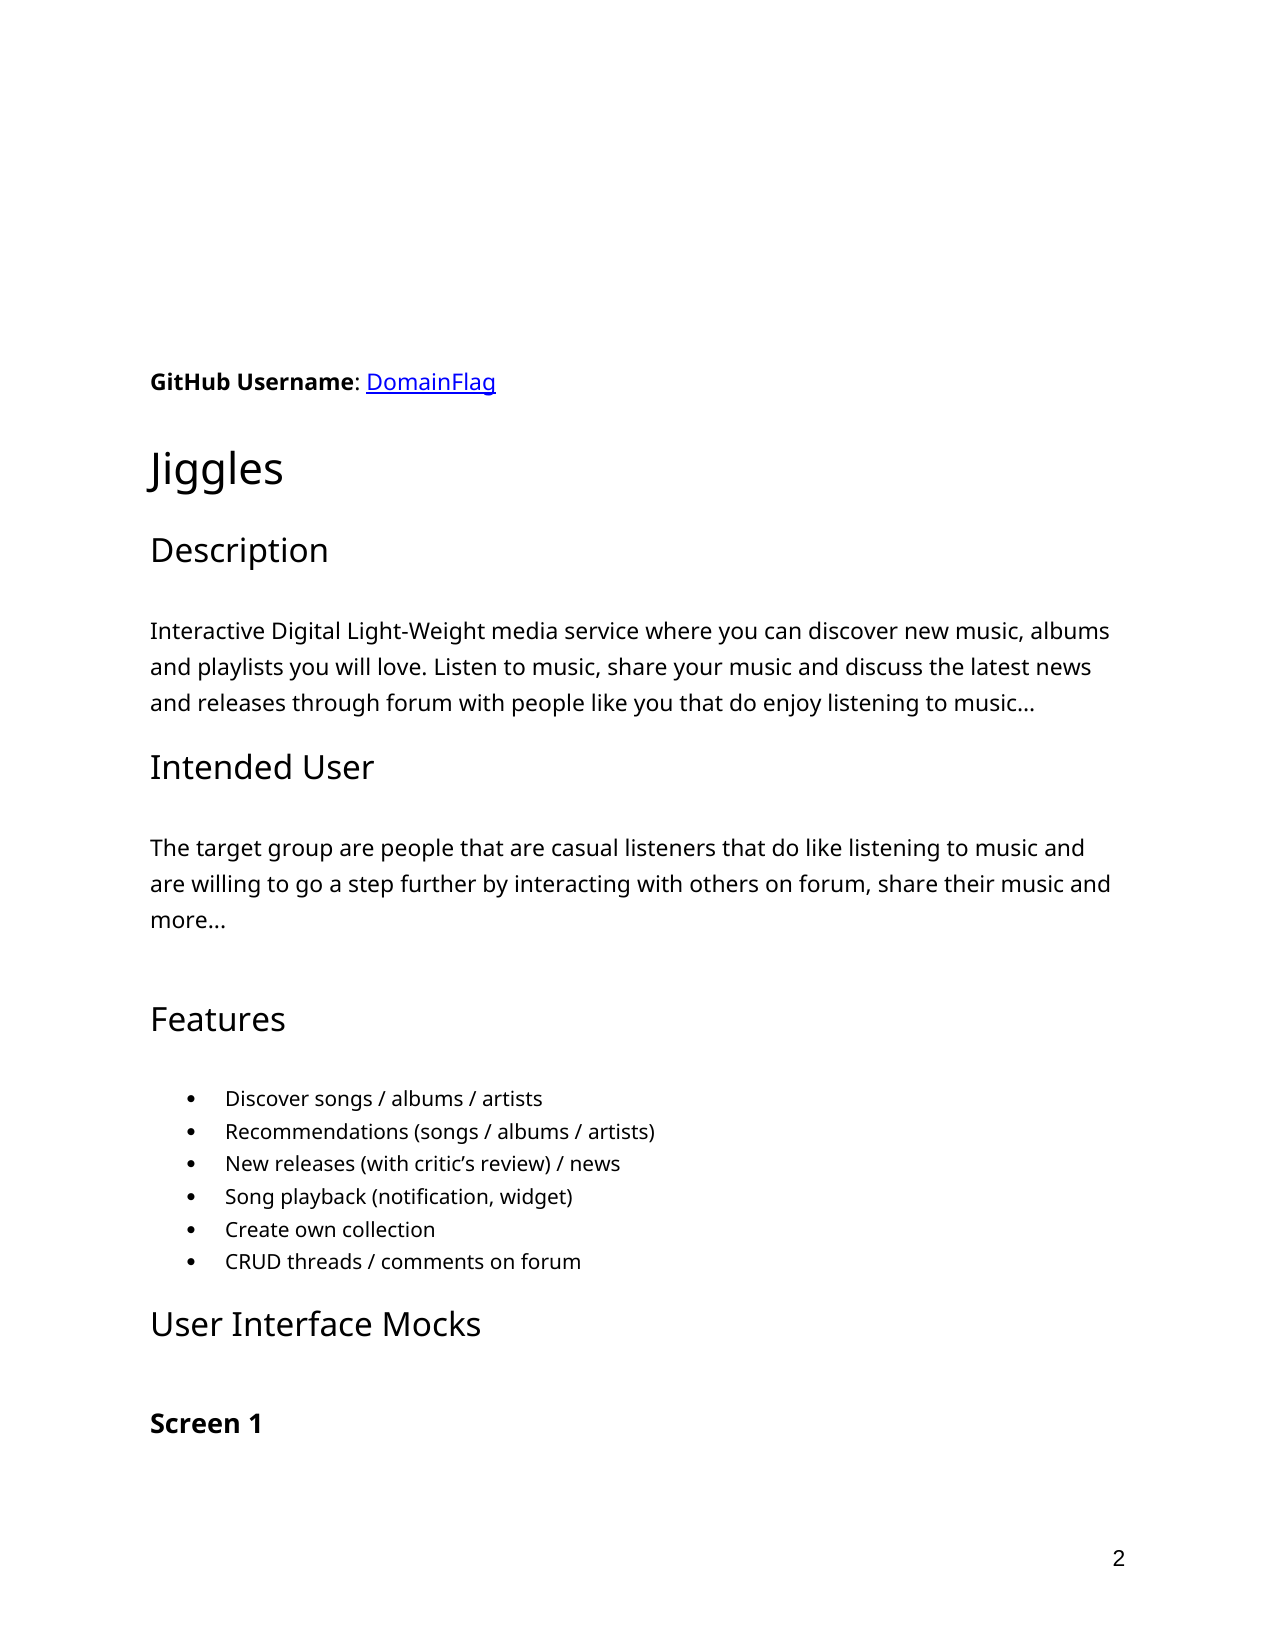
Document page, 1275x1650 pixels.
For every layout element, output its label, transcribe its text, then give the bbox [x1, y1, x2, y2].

subtitle Screen 1 [150, 1404, 1125, 1441]
text GitHub Username: DomainFlag [150, 366, 1125, 397]
subtitle Description [150, 527, 1125, 572]
text The target group are people that are casual listeners that do like listening to music and are willing to go a step further by interacting with others on forum, share their music and more... [150, 832, 1125, 935]
list Discover songs / albums / artists [187, 1084, 1125, 1113]
list CRUD threads / comments on forum [187, 1247, 1125, 1276]
title Jiggles [150, 437, 1125, 497]
subtitle Features [150, 996, 1125, 1042]
text Interactive Digital Light-Weight media service where you can discover new music, albums and playlists you will love. Listen to music, share your music and discuss the latest news and releases through forum with people like you that do enjoy listening to music… [150, 615, 1125, 718]
list Recommendations (songs / albums / artists) [187, 1117, 1125, 1145]
list Create own collection [187, 1215, 1125, 1243]
list Song playback (notification, widget) [187, 1182, 1125, 1211]
subtitle Intended User [150, 743, 1125, 789]
subtitle User Interface Mocks [150, 1301, 1125, 1346]
list New releases (with critic’s review) / news [187, 1149, 1125, 1178]
